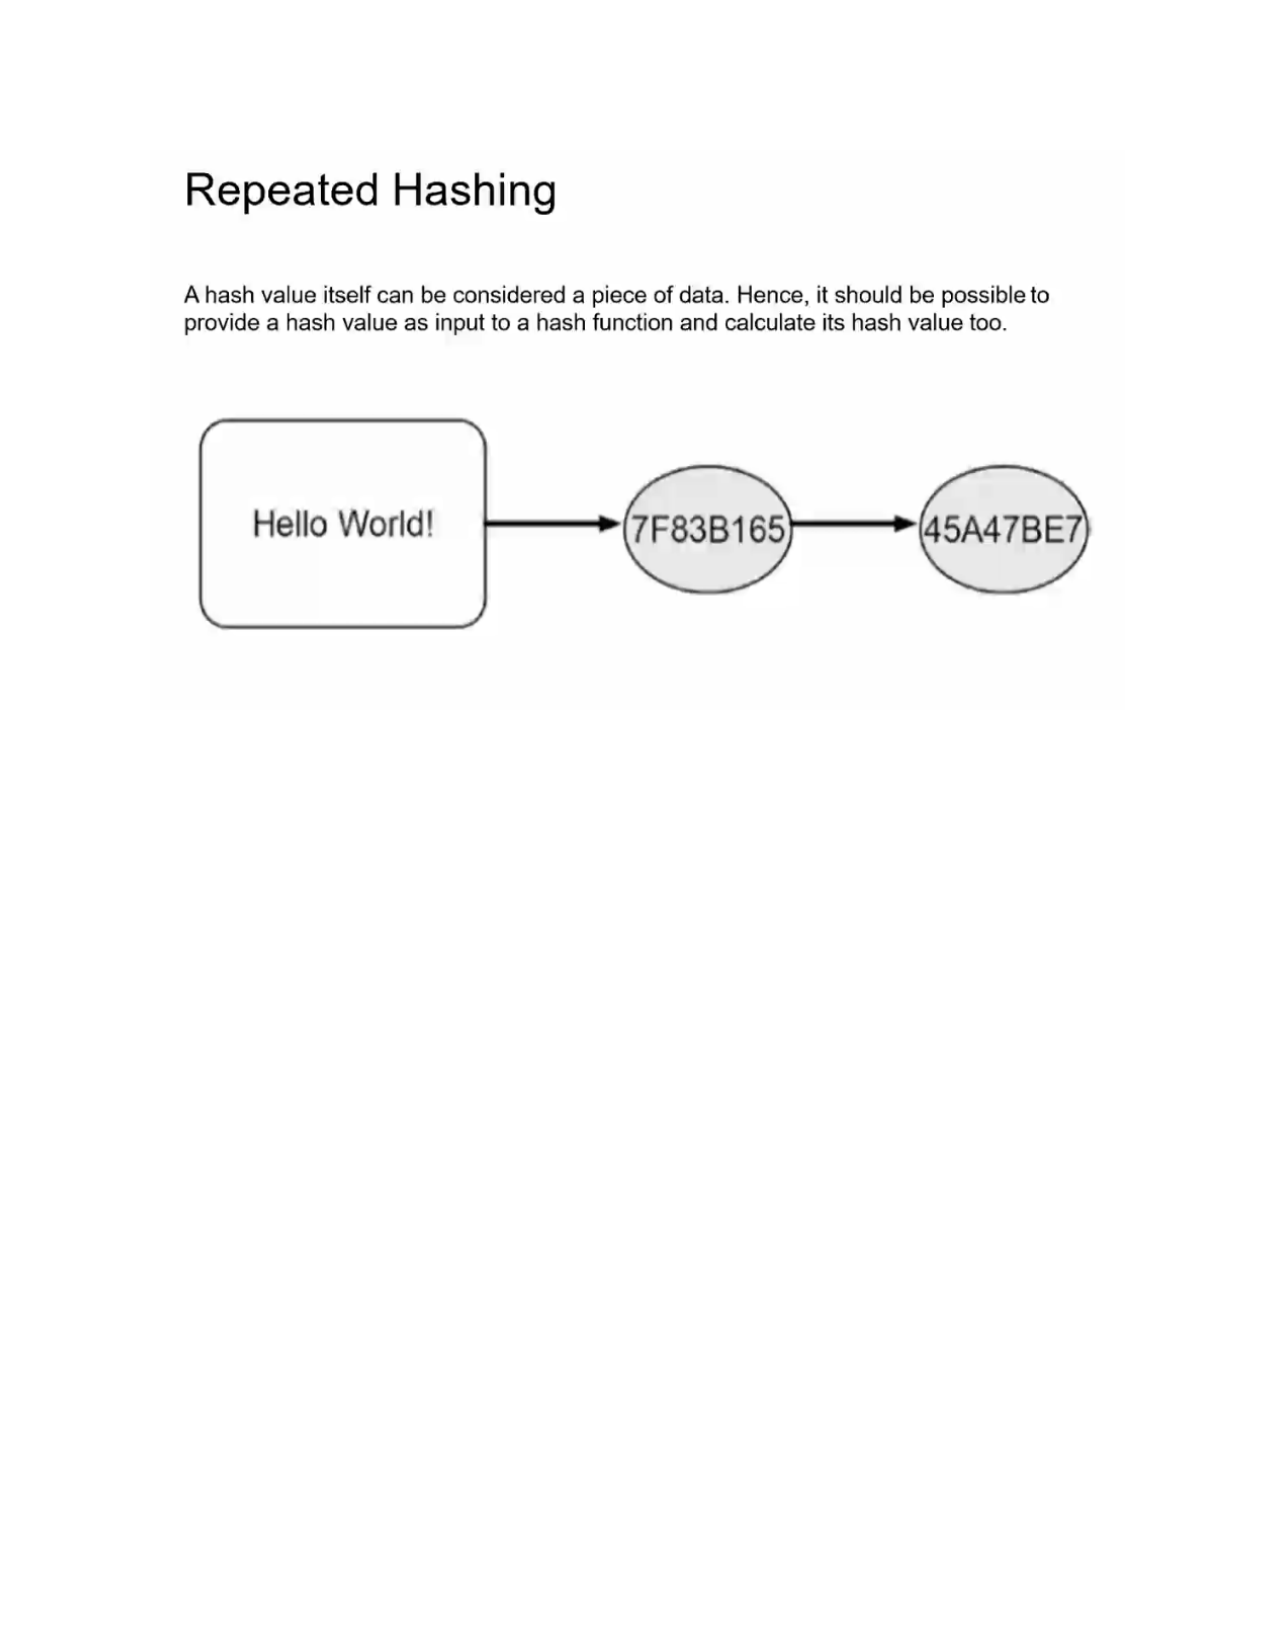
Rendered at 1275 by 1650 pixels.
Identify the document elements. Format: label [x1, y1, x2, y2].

picture [150, 150, 1125, 710]
